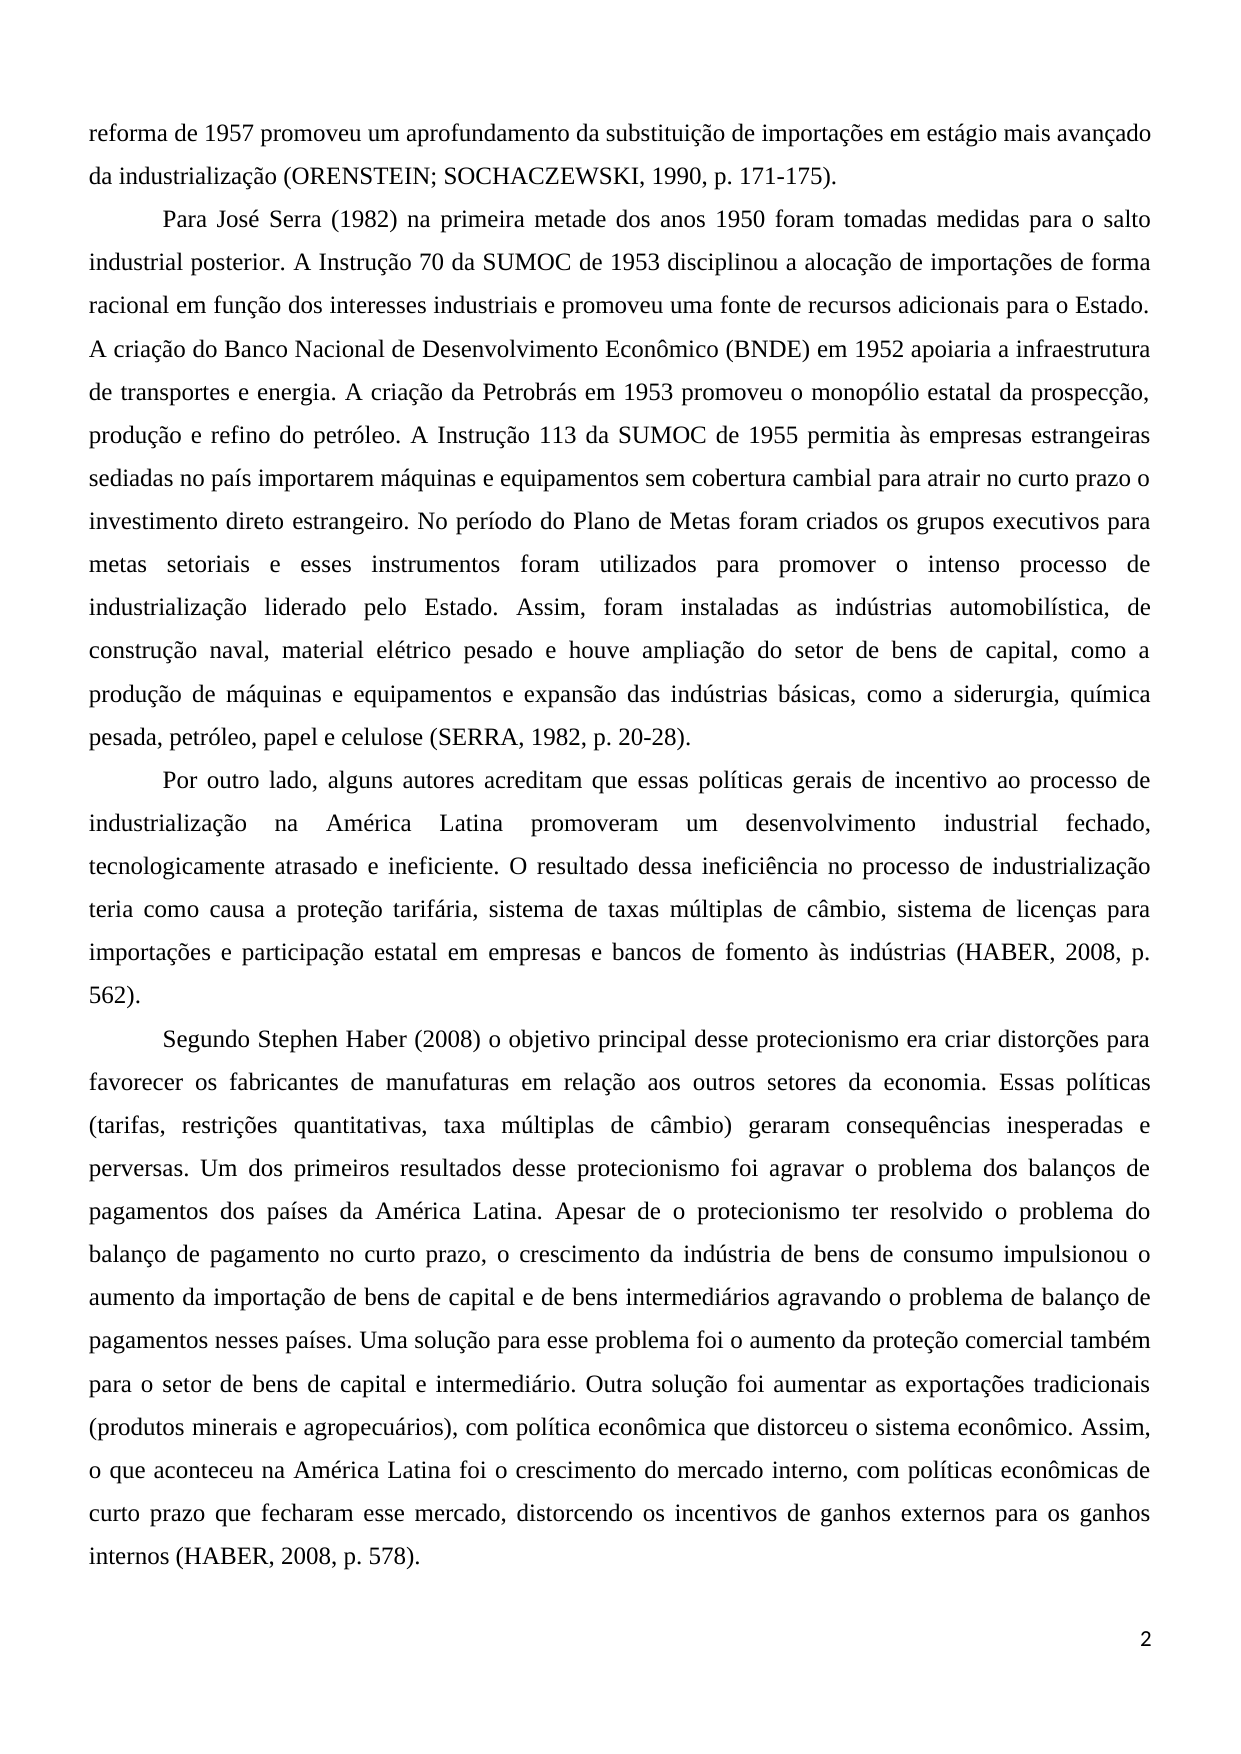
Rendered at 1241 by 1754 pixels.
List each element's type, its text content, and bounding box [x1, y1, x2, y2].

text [89, 118, 1152, 190]
text Por outro lado, alguns autores acreditam que essas políticas gerais de incentivo ao processo de industrialização na América Latina promoveram um desenvolvimento industrial fechado, tecnologicamente atrasado e ineficiente. O resultado dessa ineficiência no processo de industrialização teria como causa a proteção tarifária, sistema de taxas múltiplas de câmbio, sistema de licenças para importações e participação estatal em empresas e bancos de fomento às indústrias (HABER, 2008, p. 562). [89, 765, 1152, 1009]
text Para José Serra (1982) na primeira metade dos anos 1950 foram tomadas medidas para o salto industrial posterior. A Instrução 70 da SUMOC de 1953 disciplinou a alocação de importações de forma racional em função dos interesses industriais e promoveu uma fonte de recursos adicionais para o Estado. A criação do Banco Nacional de Desenvolvimento Econômico (BNDE) em 1952 apoiaria a infraestrutura de transportes e energia. A criação da Petrobrás em 1953 promoveu o monopólio estatal da prospecção, produção e refino do petróleo. A Instrução 113 da SUMOC de 1955 permitia às empresas estrangeiras sediadas no país importarem máquinas e equipamentos sem cobertura cambial para atrair no curto prazo o investimento direto estrangeiro. No período do Plano de Metas foram criados os grupos executivos para metas setoriais e esses instrumentos foram utilizados para promover o intenso processo de industrialização liderado pelo Estado. Assim, foram instaladas as indústrias automobilística, de construção naval, material elétrico pesado e houve ampliação do setor de bens de capital, como a produção de máquinas e equipamentos e expansão das indústrias básicas, como a siderurgia, química pesada, petróleo, papel e celulose (SERRA, 1982, p. 20-28). [89, 204, 1152, 751]
text Segundo Stephen Haber (2008) o objetivo principal desse protecionismo era criar distorções para favorecer os fabricantes de manufaturas em relação aos outros setores da economia. Essas políticas (tarifas, restrições quantitativas, taxa múltiplas de câmbio) geraram consequências inesperadas e perversas. Um dos primeiros resultados desse protecionismo foi agravar o problema dos balanços de pagamentos dos países da América Latina. Apesar de o protecionismo ter resolvido o problema do balanço de pagamento no curto prazo, o crescimento da indústria de bens de consumo impulsionou o aumento da importação de bens de capital e de bens intermediários agravando o problema de balanço de pagamentos nesses países. Uma solução para esse problema foi o aumento da proteção comercial também para o setor de bens de capital e intermediário. Outra solução foi aumentar as exportações tradicionais (produtos minerais e agropecuários), com política econômica que distorceu o sistema econômico. Assim, o que aconteceu na América Latina foi o crescimento do mercado interno, com políticas econômicas de curto prazo que fecharam esse mercado, distorcendo os incentivos de ganhos externos para os ganhos internos (HABER, 2008, p. 578). [89, 1024, 1152, 1570]
